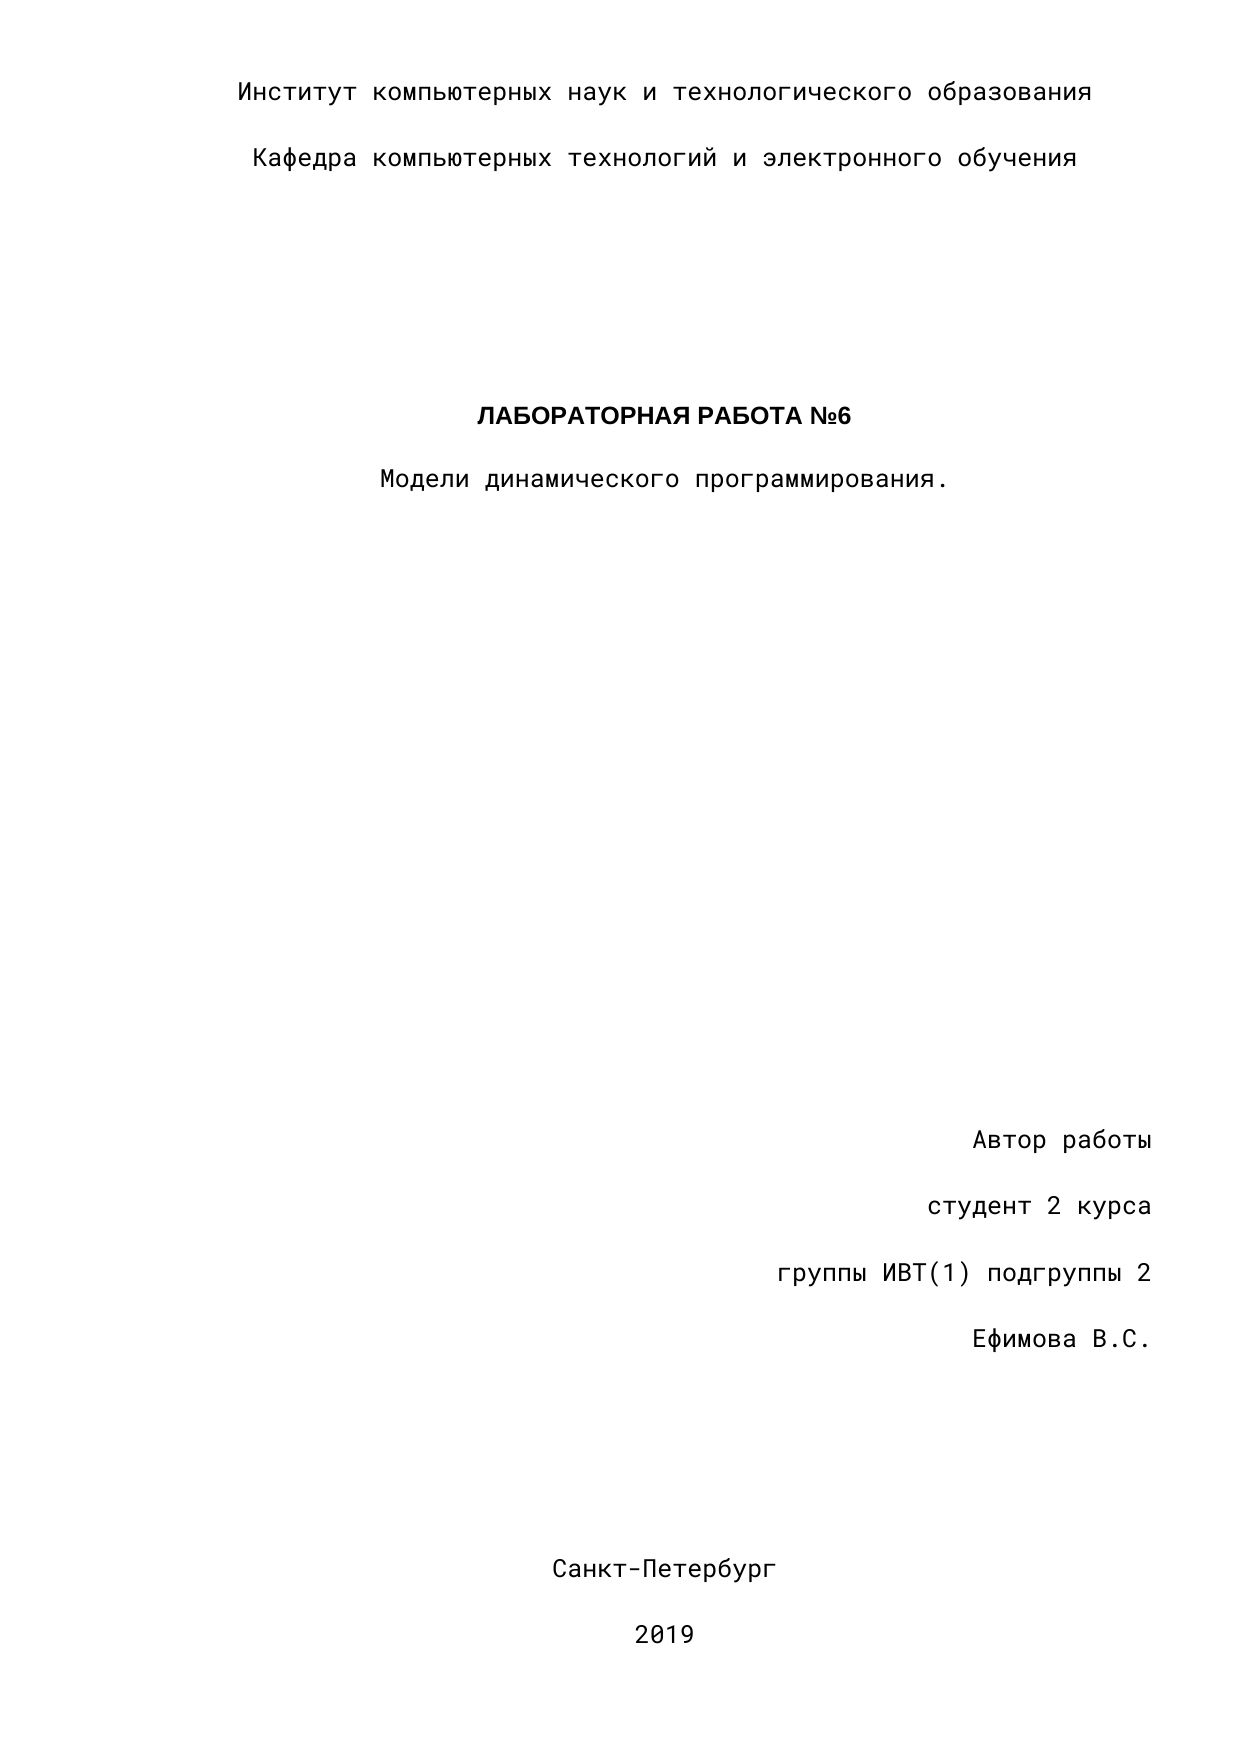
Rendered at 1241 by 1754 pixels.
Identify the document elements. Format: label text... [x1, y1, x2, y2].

text Автор работы [177, 1122, 1152, 1155]
text студент 2 курса [177, 1188, 1152, 1222]
text ЛАБОРАТОРНАЯ РАБОТА №6 [177, 401, 1152, 430]
text группы ИВТ(1) подгруппы 2 [177, 1255, 1152, 1288]
text Модели динамического программирования. [177, 461, 1152, 494]
text Ефимова В.С. [177, 1321, 1152, 1354]
